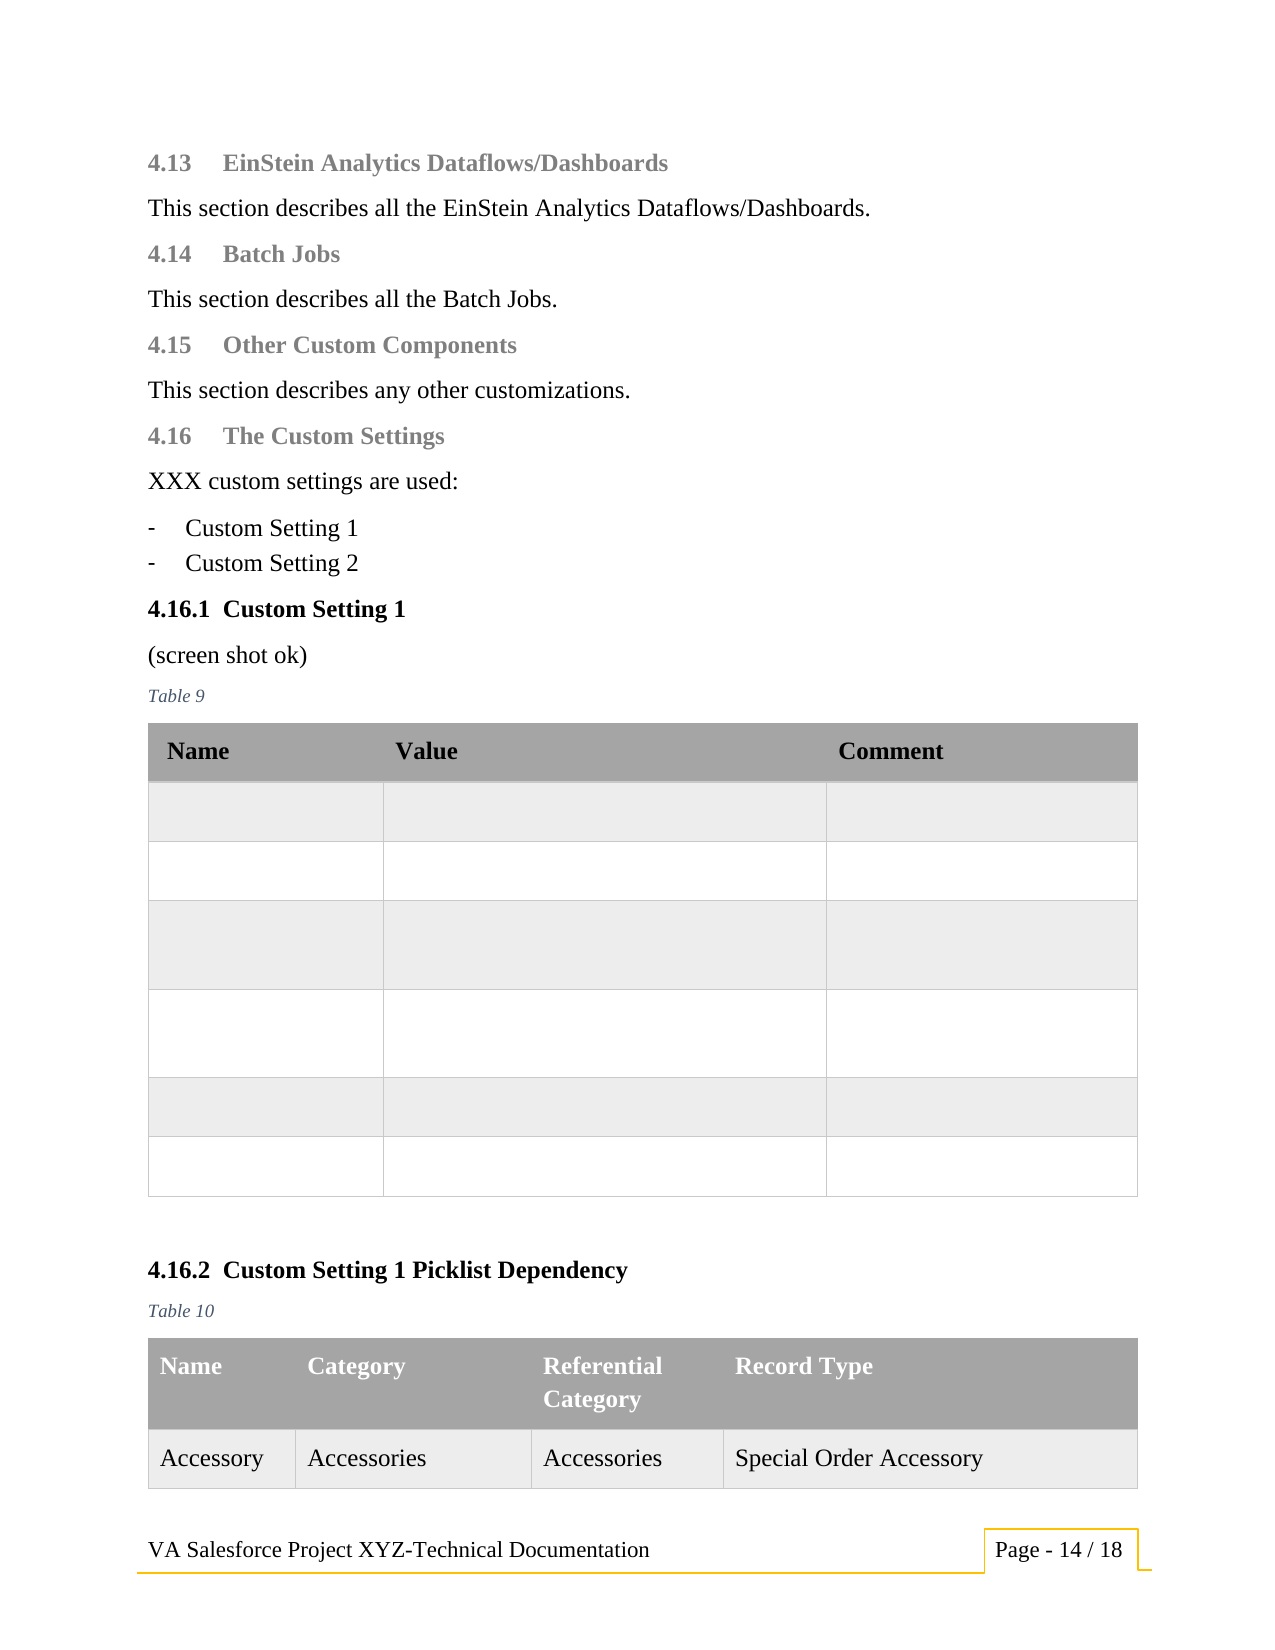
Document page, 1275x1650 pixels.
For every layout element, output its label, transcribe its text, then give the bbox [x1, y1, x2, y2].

text This section describes all the EinStein Analytics Dataflows/Dashboards. [148, 193, 1122, 222]
text Table 10 [148, 1300, 1122, 1322]
table_cell [827, 901, 1137, 989]
subtitle Custom Setting 1 Picklist Dependency [148, 1255, 1122, 1283]
table_cell [384, 1137, 826, 1196]
subtitle The Custom Settings [148, 421, 1122, 449]
table_header Name [149, 724, 383, 781]
table_header Name [149, 1339, 295, 1429]
text XXX custom settings are used: [148, 466, 1122, 495]
list Custom Setting 1 [148, 512, 1122, 542]
subtitle Custom Setting 1 [148, 594, 1122, 623]
table_cell [827, 783, 1137, 841]
table_cell [827, 1078, 1137, 1136]
text This section describes all the Batch Jobs. [148, 284, 1122, 313]
subtitle EinStein Analytics Dataflows/Dashboards [148, 148, 1122, 176]
table_cell [827, 1137, 1137, 1196]
table_header Referential Category [532, 1339, 723, 1429]
table_cell [384, 842, 826, 900]
table_header Value [384, 724, 826, 781]
subtitle Batch Jobs [148, 239, 1122, 267]
table_cell [384, 783, 826, 841]
table_cell [149, 842, 383, 900]
table_cell Special Order Accessory [724, 1430, 1137, 1488]
text (screen shot ok) [148, 640, 1122, 669]
table_header Record Type [724, 1339, 1137, 1429]
table_cell Accessories [532, 1430, 723, 1488]
table_cell [149, 783, 383, 841]
list Custom Setting 2 [148, 547, 1122, 577]
table_cell Accessory [149, 1430, 295, 1488]
table_header Comment [827, 724, 1137, 781]
text This section describes any other customizations. [148, 375, 1122, 404]
subtitle Other Custom Components [148, 330, 1122, 358]
table_cell [384, 990, 826, 1077]
table_cell Accessories [296, 1430, 531, 1488]
table_cell [149, 1137, 383, 1196]
table_cell [384, 1078, 826, 1136]
table_cell [827, 990, 1137, 1077]
table_cell [827, 842, 1137, 900]
table_header Category [296, 1339, 531, 1429]
table_cell [149, 901, 383, 989]
text Table 9 [148, 685, 1122, 707]
table_cell [149, 990, 383, 1077]
table_cell [149, 1078, 383, 1136]
table_cell [384, 901, 826, 989]
